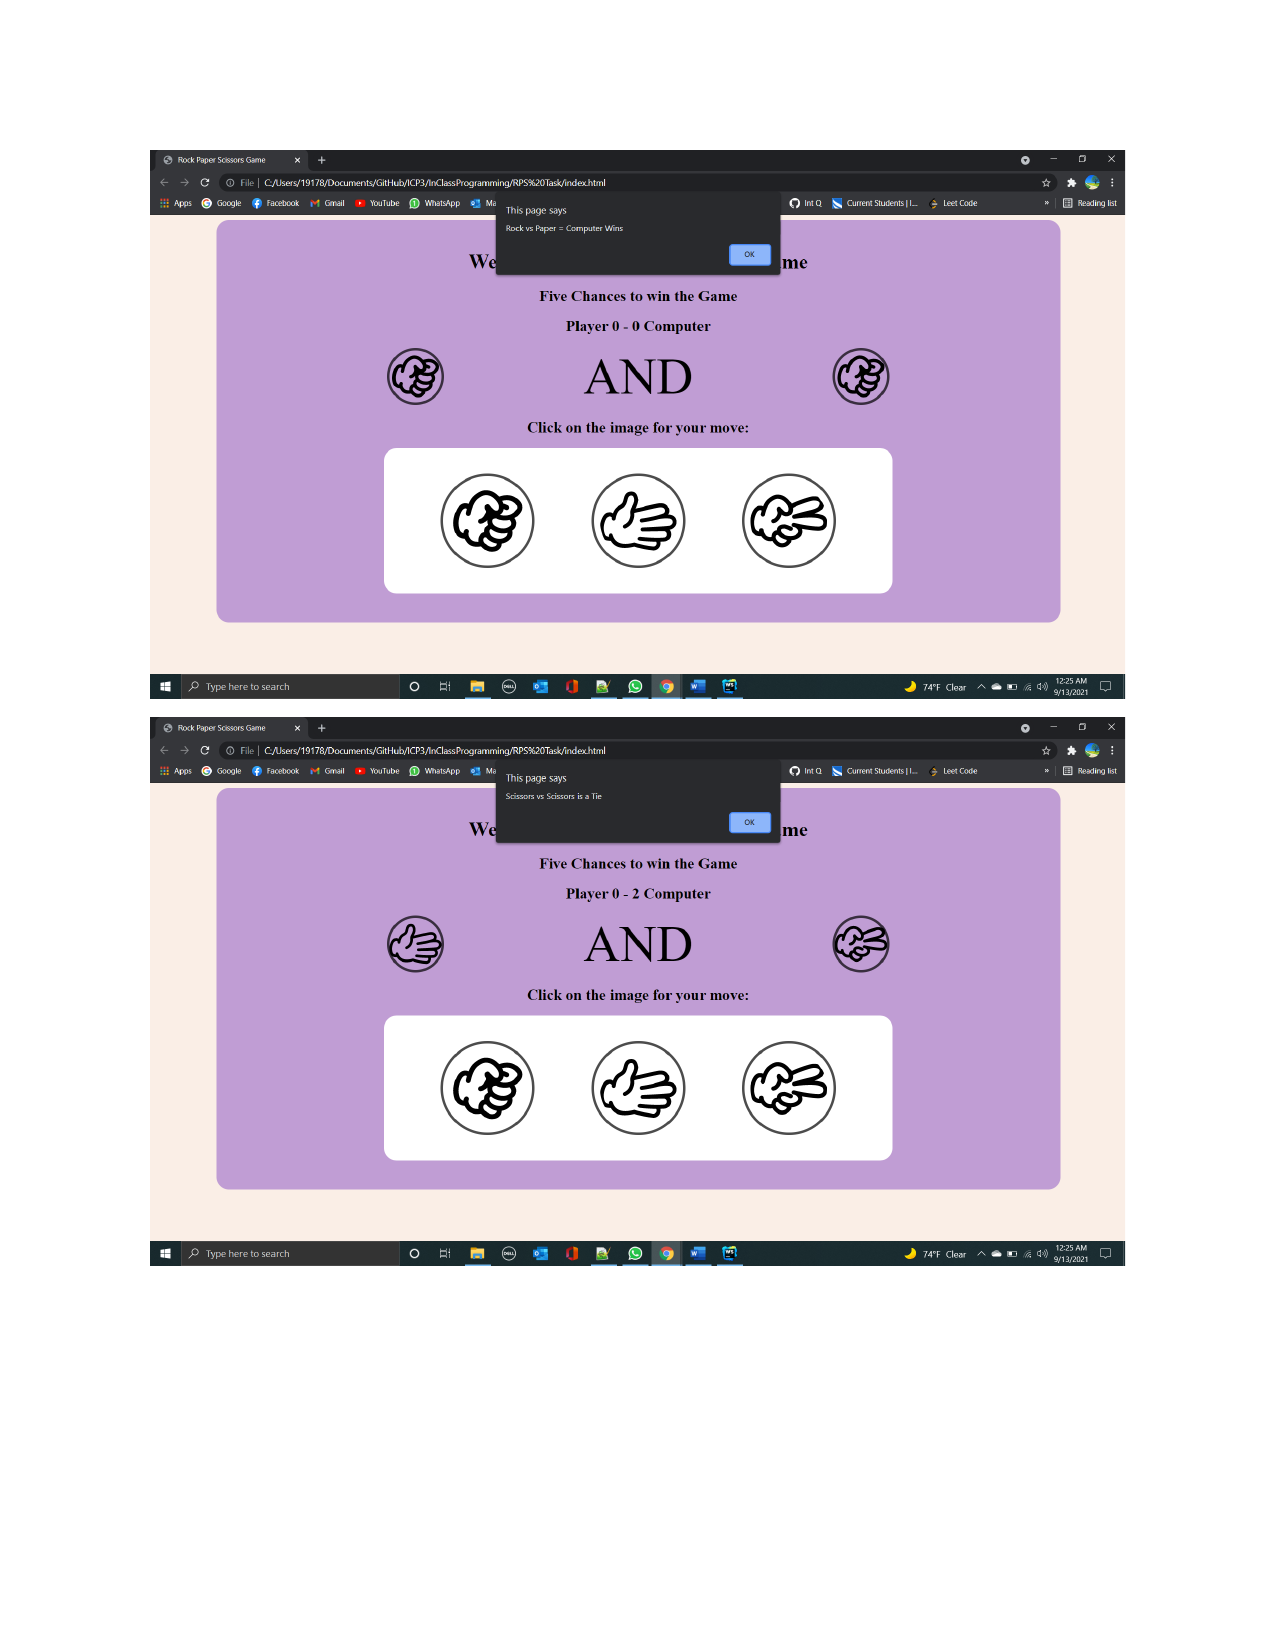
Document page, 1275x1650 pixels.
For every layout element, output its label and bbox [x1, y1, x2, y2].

picture [150, 150, 1125, 699]
picture [150, 717, 1125, 1266]
